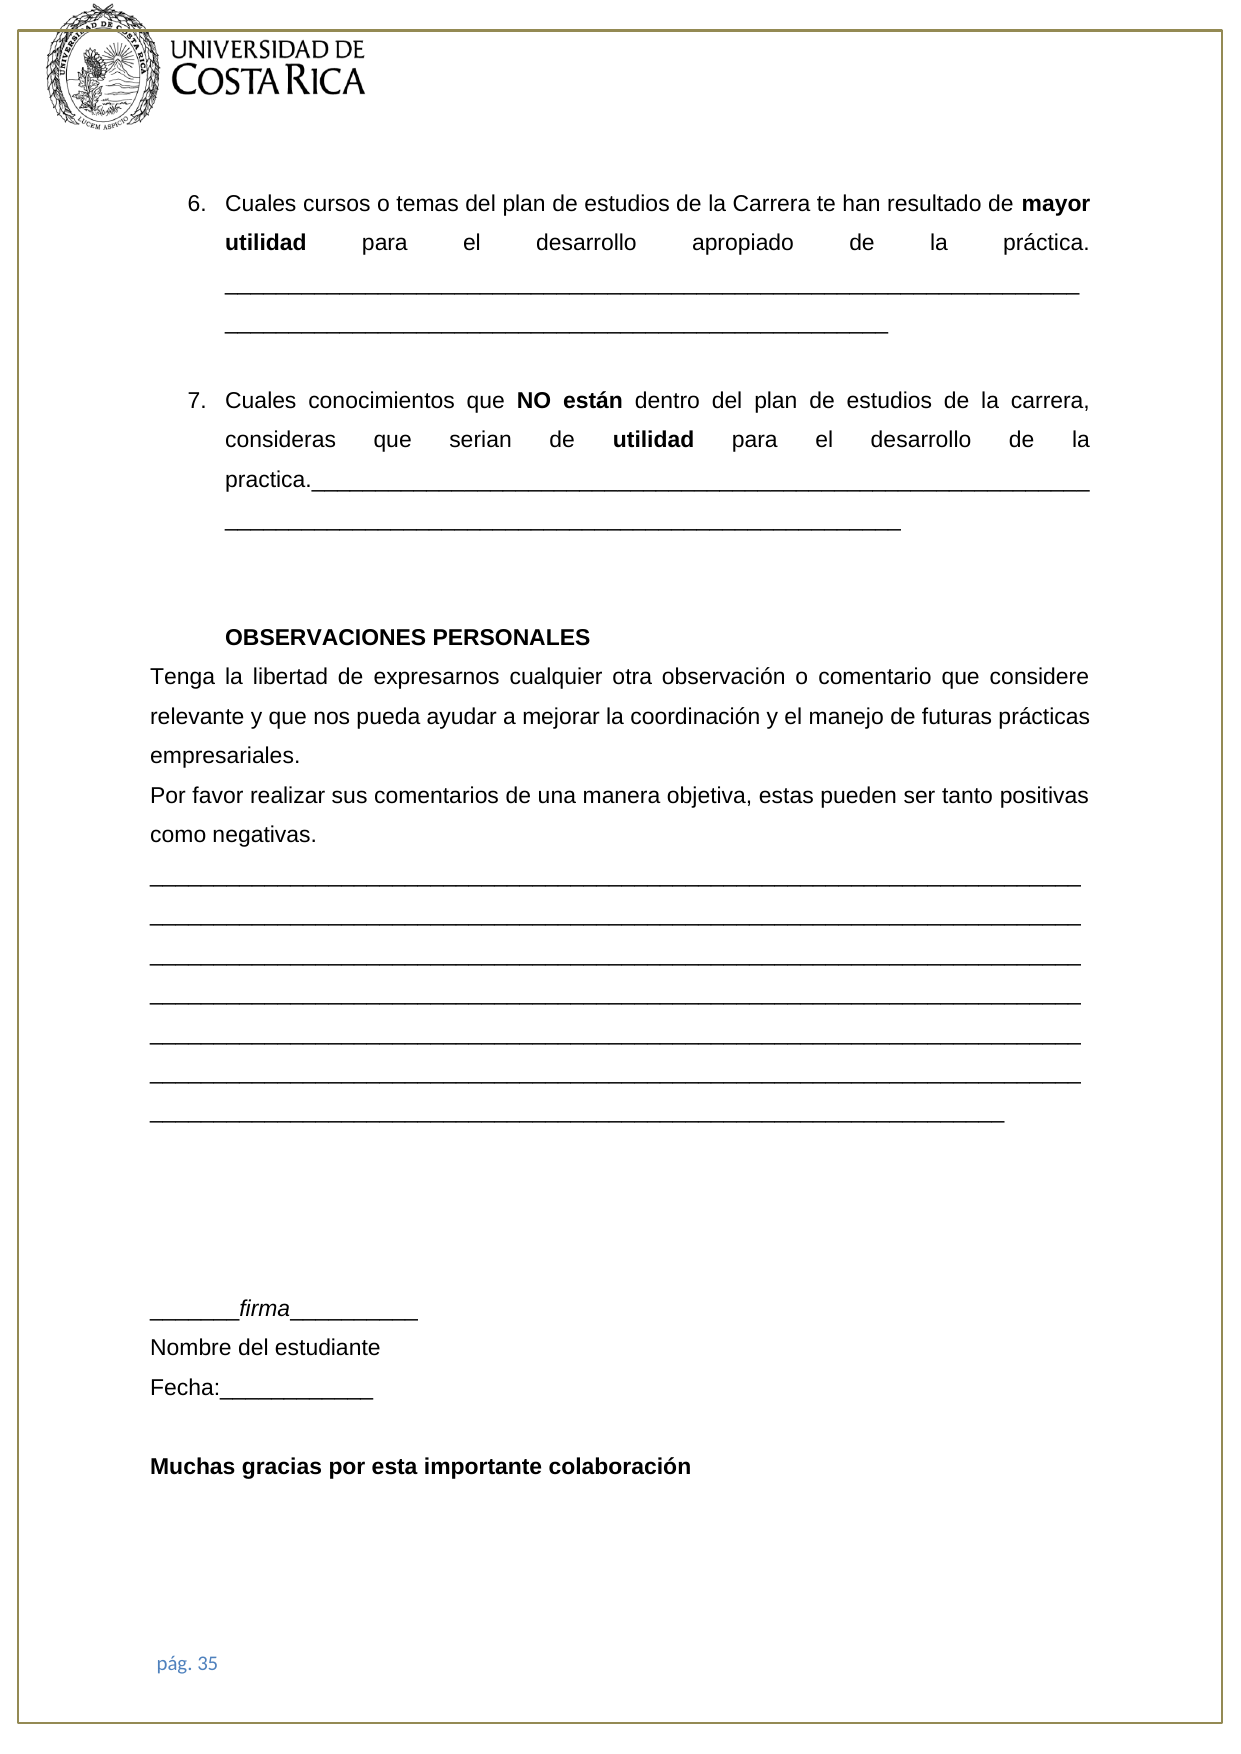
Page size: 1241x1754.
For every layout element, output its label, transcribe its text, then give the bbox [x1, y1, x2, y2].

text OBSERVACIONES PERSONALES [225, 624, 1090, 650]
picture [42, 32, 370, 137]
text Tenga la libertad de expresarnos cualquier otra observación o comentario que considere relevante y que nos pueda ayudar a mejorar la coordinación y el manejo de futuras prácticas empresariales. [150, 663, 1090, 768]
text Fecha:____________ [150, 1374, 1090, 1400]
text Muchas gracias por esta importante colaboración [150, 1453, 1090, 1479]
text _______firma__________ [150, 1295, 1090, 1321]
list Cuales conocimientos que NO están dentro del plan de estudios de la carrera, consideras que serian de utilidad para el desarrollo de la practica.__________________________________________________________________________________________________________________ [187, 387, 1090, 532]
text Por favor realizar sus comentarios de una manera objetiva, estas pueden ser tanto positivas como negativas. [150, 782, 1090, 847]
list Cuales cursos o temas del plan de estudios de la Carrera te han resultado de mayor utilidad para el desarrollo apropiado de la práctica. _______________________________________________________________________________________________________________________ [187, 189, 1090, 334]
text Nombre del estudiante [150, 1334, 1090, 1361]
picture [42, 0, 370, 29]
text _________________________________________________________________________________________________________________________________________________________________________________________________________________________________________________________________________________________________________________________________________________________________________________________________________________________________________________________________________________________________________________________ [150, 861, 1090, 1124]
